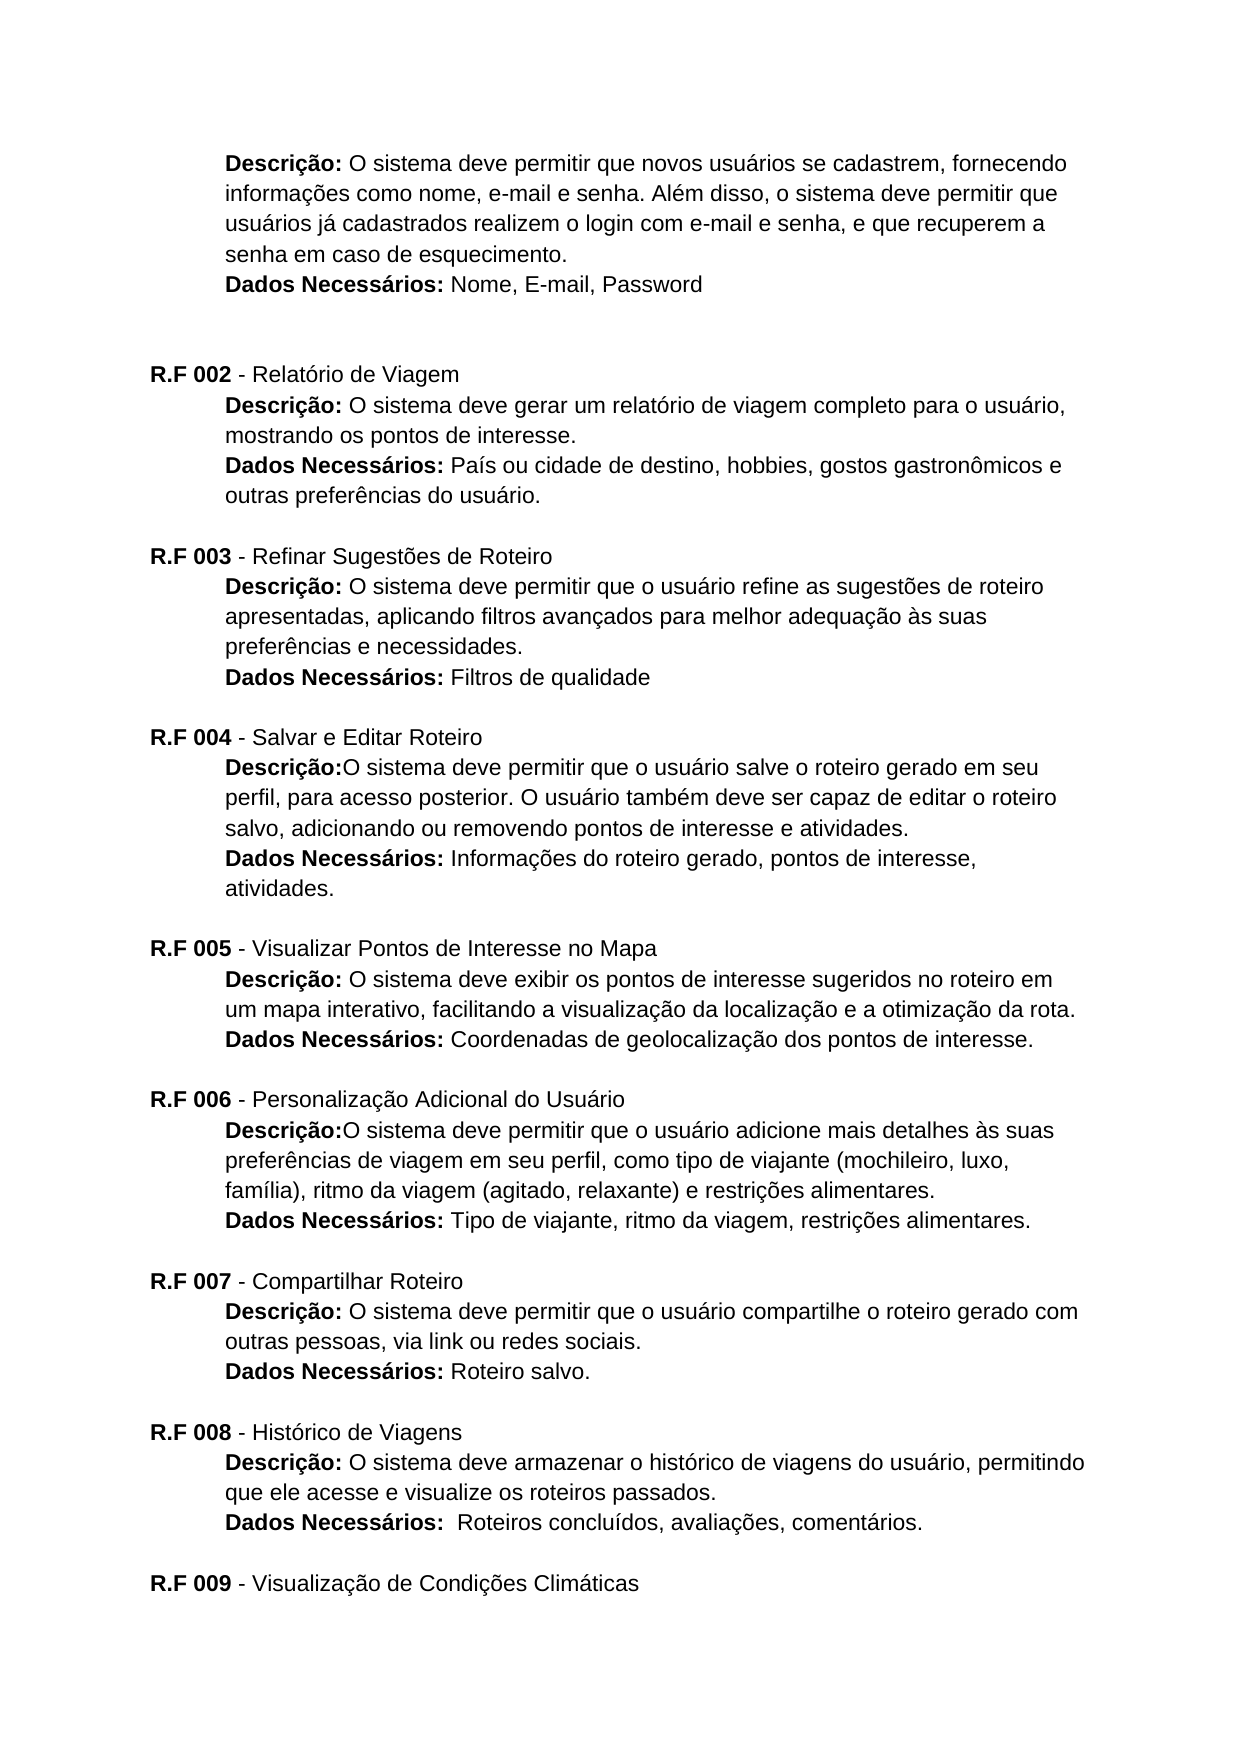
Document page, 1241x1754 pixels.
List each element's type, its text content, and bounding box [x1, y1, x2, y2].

text R.F 009 - Visualização de Condições Climáticas [150, 1570, 1090, 1596]
text R.F 007 - Compartilhar Roteiro [150, 1268, 1090, 1294]
text Dados Necessários: Coordenadas de geolocalização dos pontos de interesse. [150, 1026, 1090, 1052]
text Dados Necessários: Tipo de viajante, ritmo da viagem, restrições alimentares. [150, 1207, 1090, 1234]
text Descrição:O sistema deve permitir que o usuário adicione mais detalhes às suas preferências de viagem em seu perfil, como tipo de viajante (mochileiro, luxo, família), ritmo da viagem (agitado, relaxante) e restrições alimentares. [225, 1117, 1090, 1203]
text Descrição: O sistema deve permitir que novos usuários se cadastrem, fornecendo informações como nome, e-mail e senha. Além disso, o sistema deve permitir que usuários já cadastrados realizem o login com e-mail e senha, e que recuperem a senha em caso de esquecimento. [225, 150, 1090, 267]
text Descrição: O sistema deve permitir que o usuário compartilhe o roteiro gerado com outras pessoas, via link ou redes sociais. [225, 1298, 1090, 1354]
text R.F 002 - Relatório de Viagem [150, 361, 1090, 388]
text Dados Necessários: Informações do roteiro gerado, pontos de interesse, atividades. [225, 845, 1090, 901]
text R.F 004 - Salvar e Editar Roteiro [150, 724, 1090, 750]
text R.F 005 - Visualizar Pontos de Interesse no Mapa [150, 935, 1090, 962]
text Dados Necessários: Filtros de qualidade [225, 663, 1090, 690]
text R.F 006 - Personalização Adicional do Usuário [150, 1086, 1090, 1113]
text Descrição: O sistema deve permitir que o usuário refine as sugestões de roteiro apresentadas, aplicando filtros avançados para melhor adequação às suas preferências e necessidades. [225, 573, 1090, 660]
text Dados Necessários: Roteiros concluídos, avaliações, comentários. [150, 1509, 1090, 1536]
text Dados Necessários: Nome, E-mail, Password [150, 271, 1090, 297]
text R.F 008 - Histórico de Viagens [150, 1419, 1090, 1445]
text Descrição: O sistema deve exibir os pontos de interesse sugeridos no roteiro em um mapa interativo, facilitando a visualização da localização e a otimização da rota. [225, 966, 1090, 1022]
text R.F 003 - Refinar Sugestões de Roteiro [150, 543, 1090, 569]
text Descrição: O sistema deve armazenar o histórico de viagens do usuário, permitindo que ele acesse e visualize os roteiros passados. [225, 1449, 1090, 1506]
text Dados Necessários: Roteiro salvo. [150, 1358, 1090, 1385]
text Descrição: O sistema deve gerar um relatório de viagem completo para o usuário, mostrando os pontos de interesse. [225, 392, 1090, 448]
text Descrição:O sistema deve permitir que o usuário salve o roteiro gerado em seu perfil, para acesso posterior. O usuário também deve ser capaz de editar o roteiro salvo, adicionando ou removendo pontos de interesse e atividades. [225, 754, 1090, 841]
text Dados Necessários: País ou cidade de destino, hobbies, gostos gastronômicos e outras preferências do usuário. [225, 452, 1090, 509]
